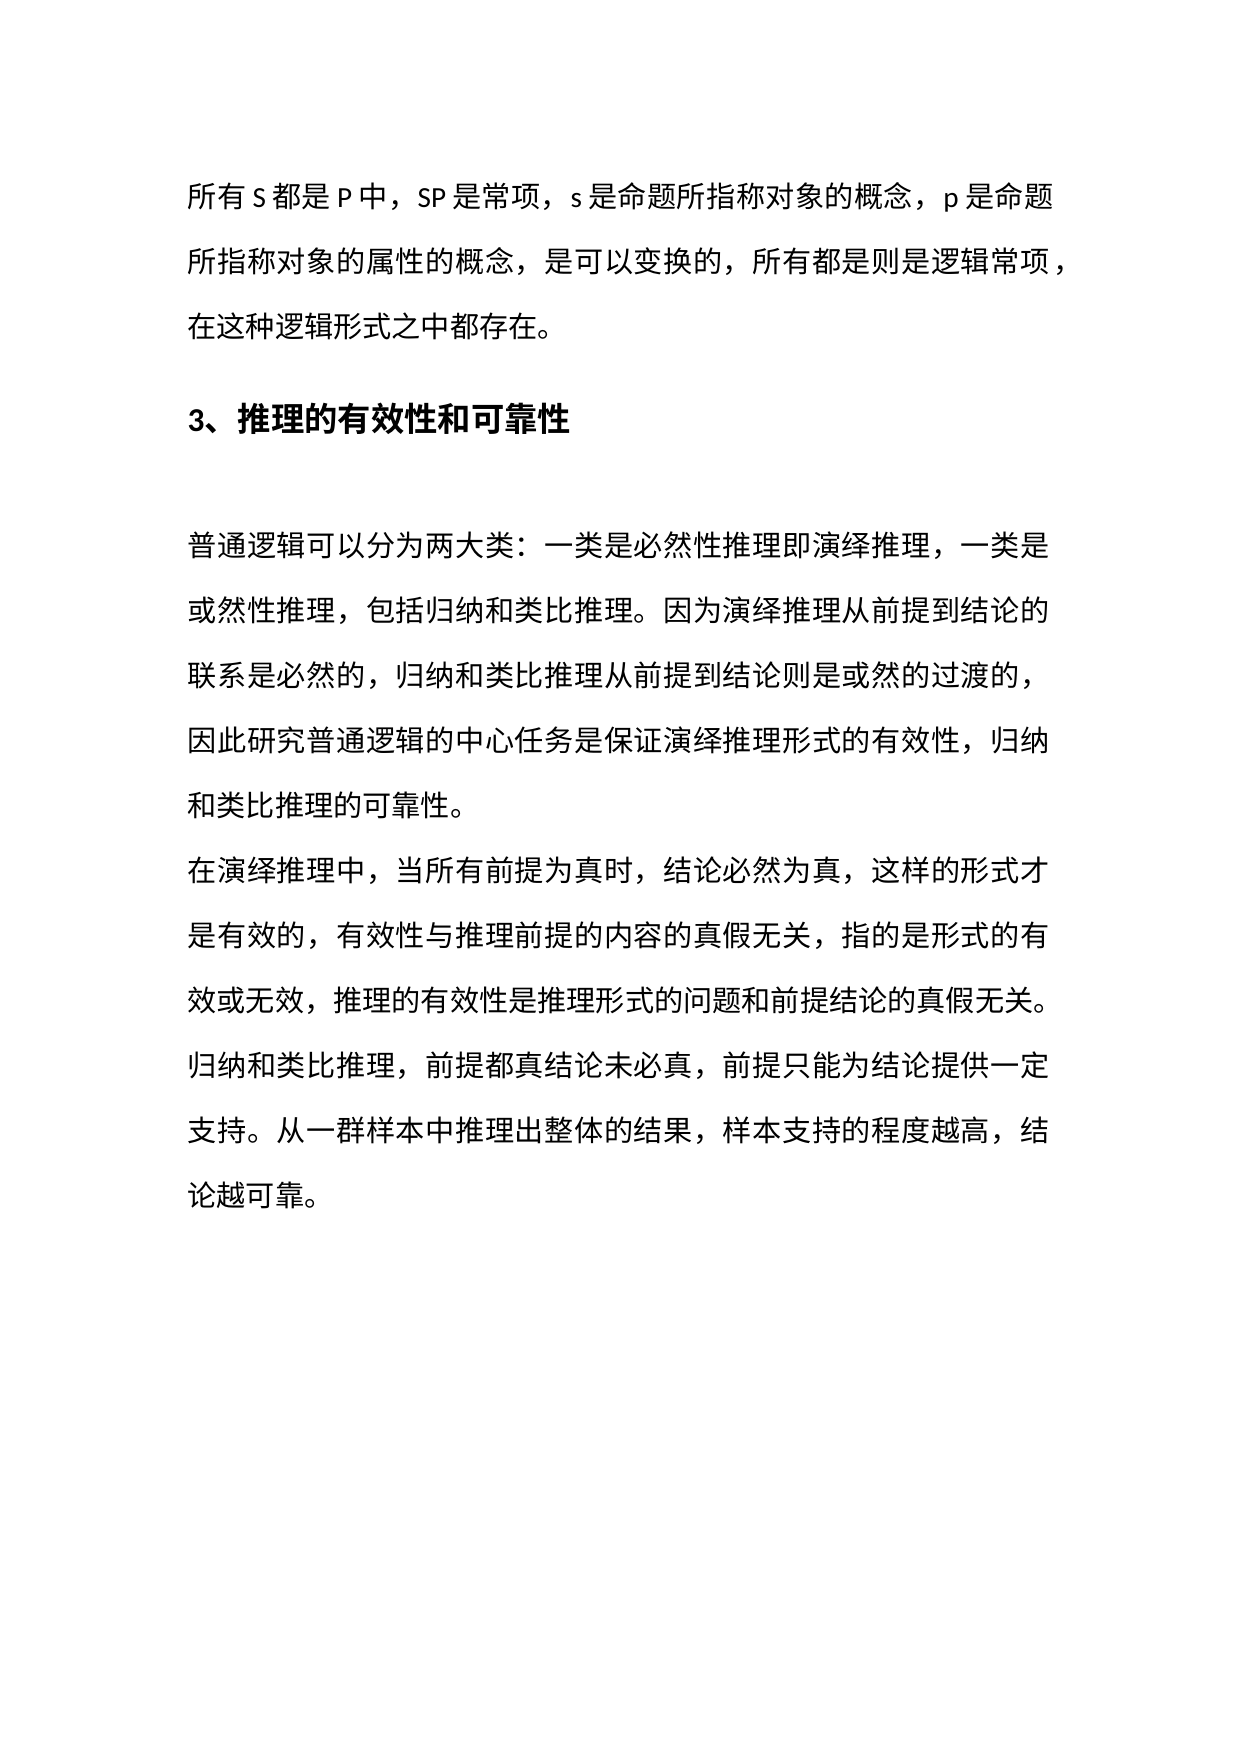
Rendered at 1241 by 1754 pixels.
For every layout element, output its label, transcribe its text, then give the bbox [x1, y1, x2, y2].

text 在演绎推理中，当所有前提为真时，结论必然为真，这样的形式才是有效的，有效性与推理前提的内容的真假无关，指的是形式的有效或无效，推理的有效性是推理形式的问题和前提结论的真假无关。 [187, 836, 1053, 1031]
text 普通逻辑可以分为两大类：一类是必然性推理即演绎推理，一类是或然性推理，包括归纳和类比推理。因为演绎推理从前提到结论的联系是必然的，归纳和类比推理从前提到结论则是或然的过渡的，因此研究普通逻辑的中心任务是保证演绎推理形式的有效性，归纳和类比推理的可靠性。 [187, 511, 1053, 836]
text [187, 162, 1053, 357]
text 归纳和类比推理，前提都真结论未必真，前提只能为结论提供一定支持。从一群样本中推理出整体的结果，样本支持的程度越高，结论越可靠。 [187, 1031, 1053, 1226]
subtitle 3、推理的有效性和可靠性 [187, 384, 1053, 449]
